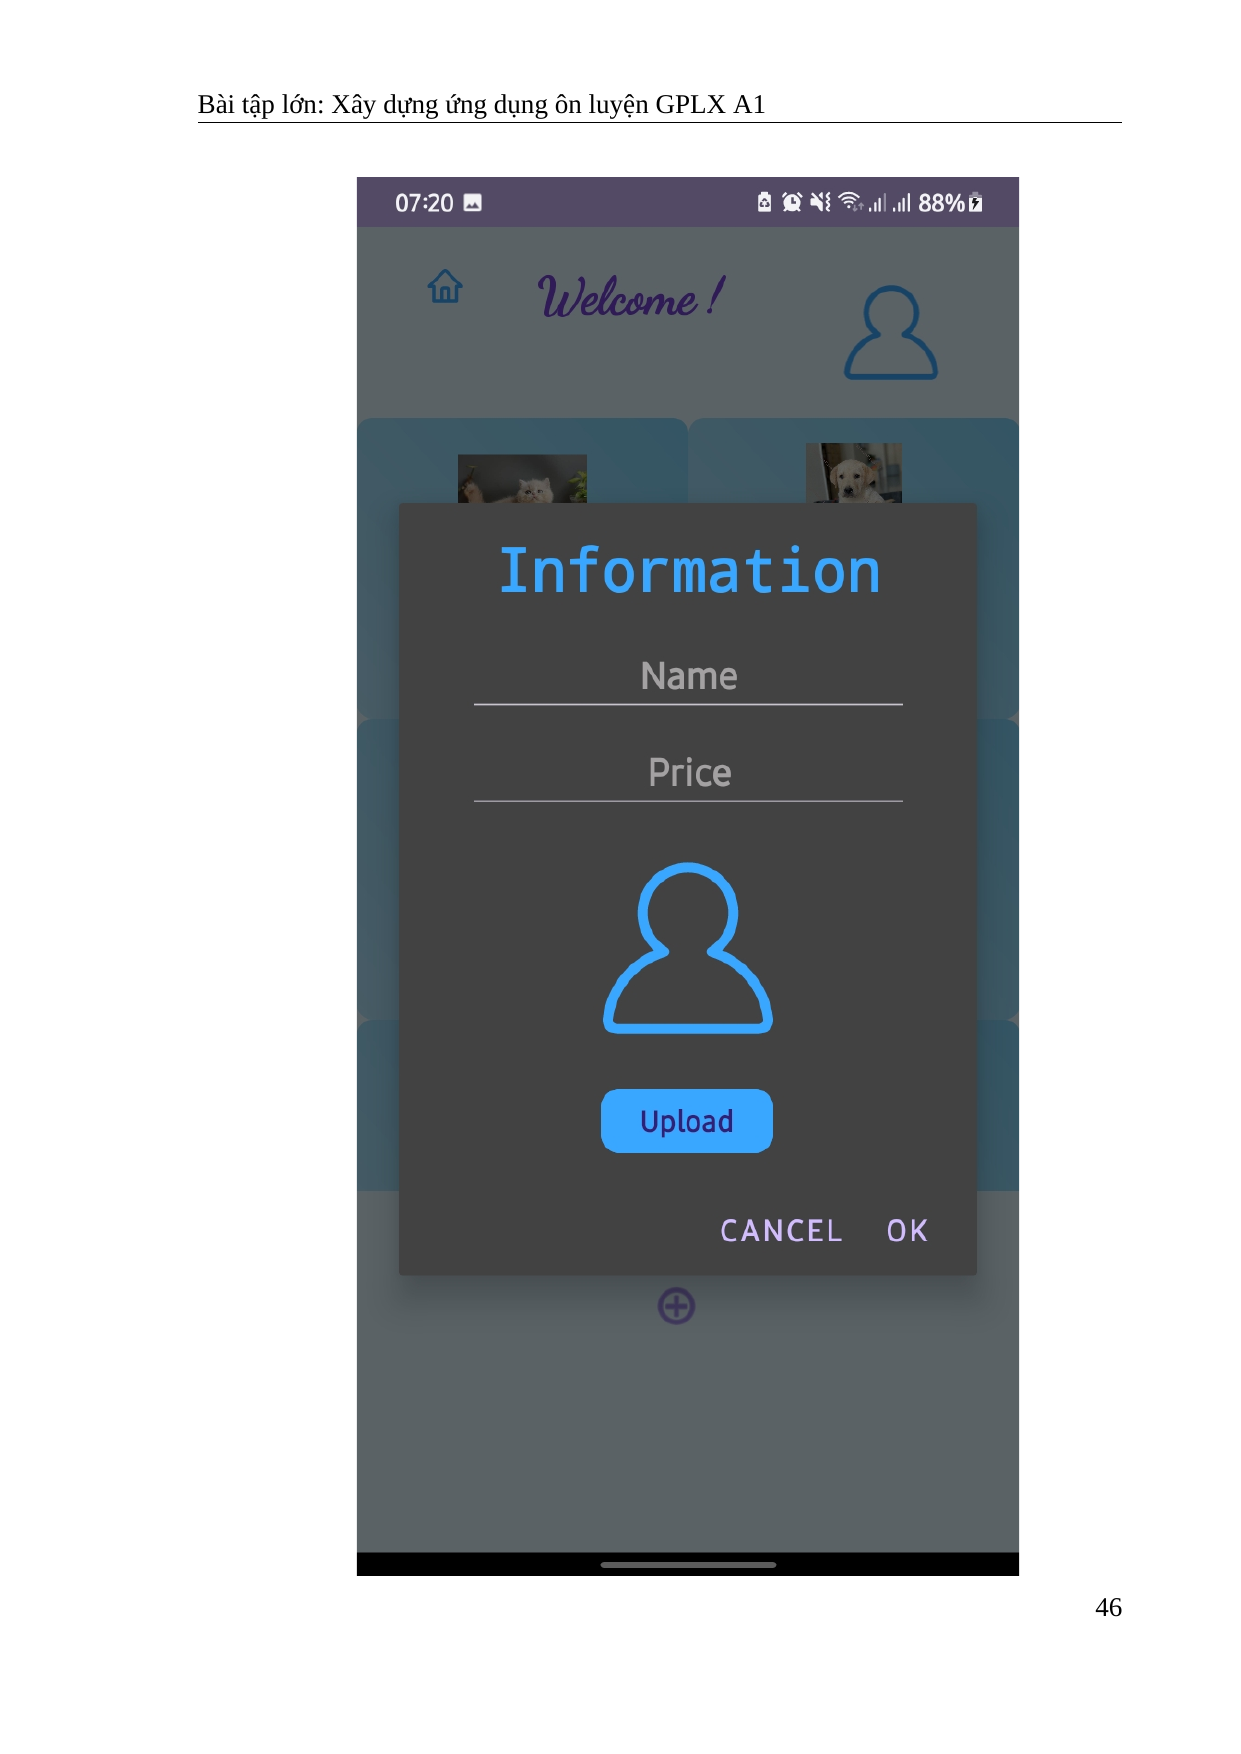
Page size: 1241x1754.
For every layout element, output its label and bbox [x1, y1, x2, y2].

picture [356, 177, 1020, 1576]
